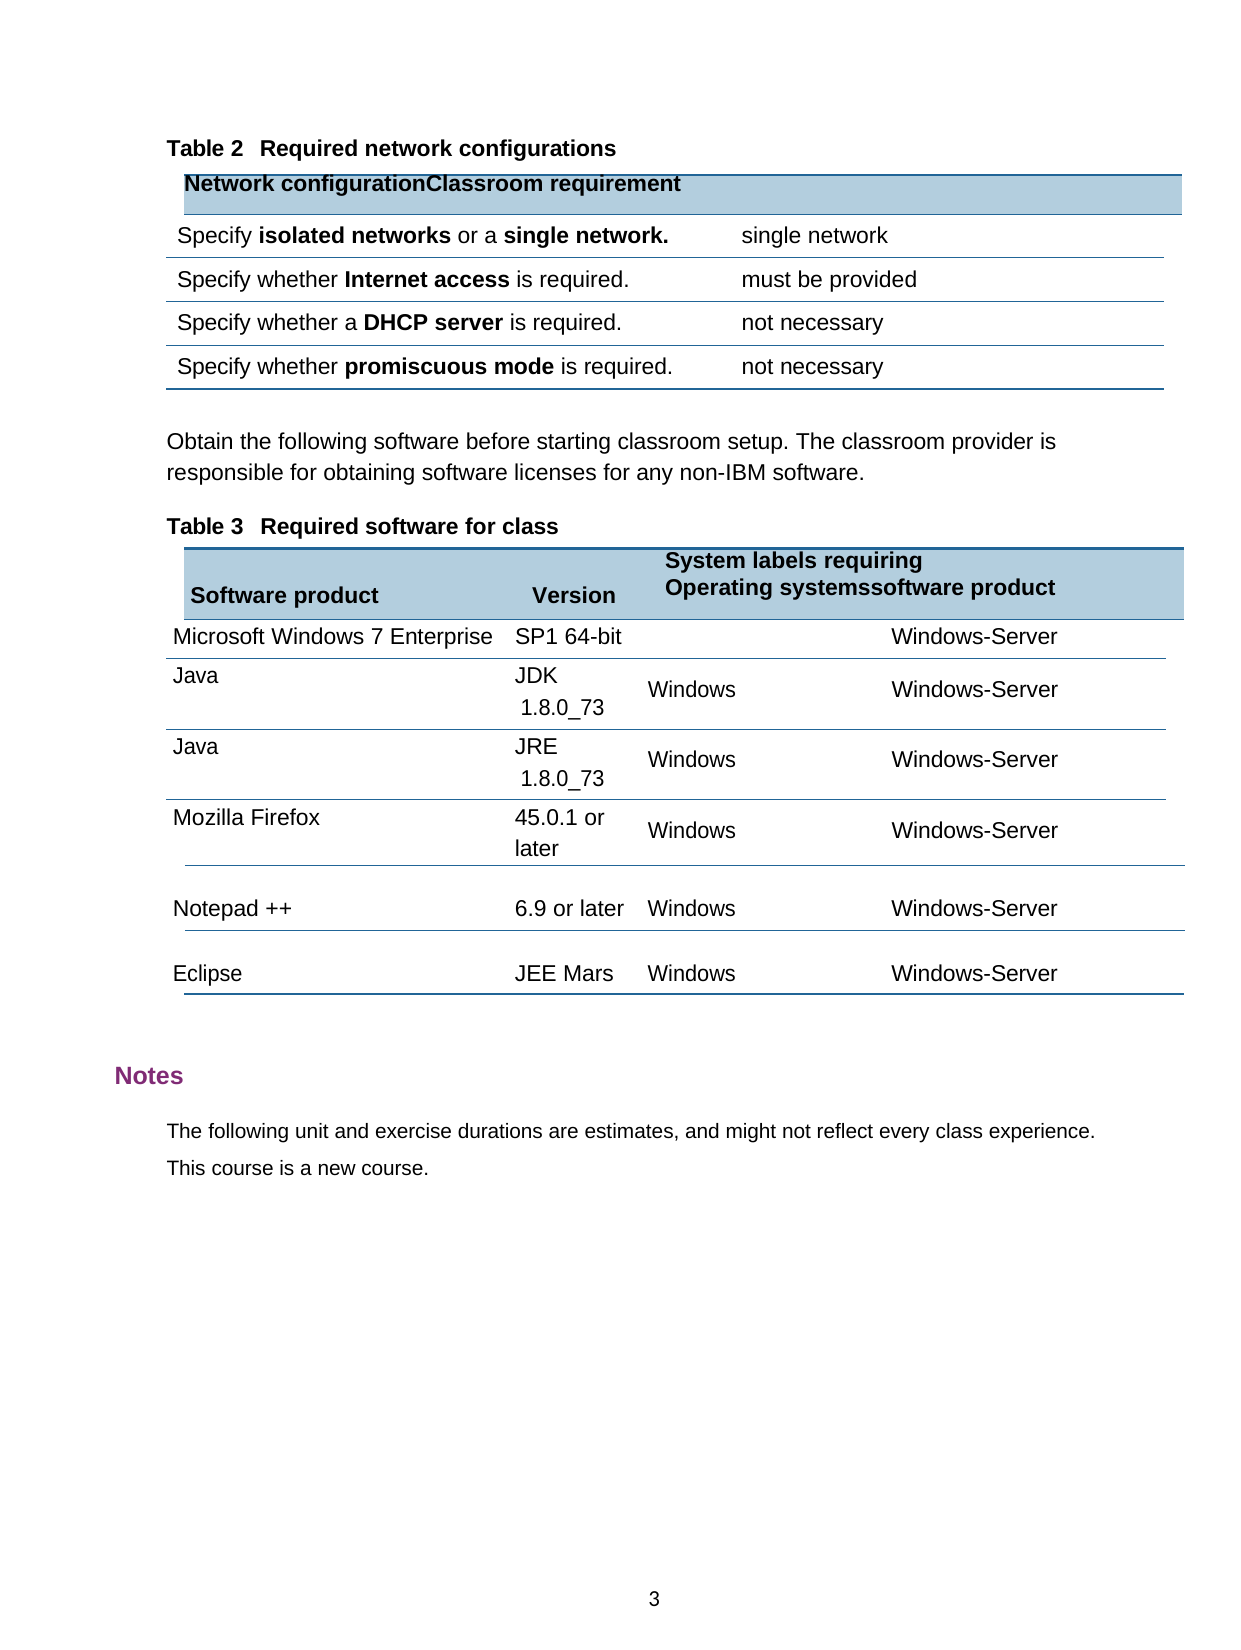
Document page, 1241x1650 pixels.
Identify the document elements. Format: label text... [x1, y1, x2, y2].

text Notepad ++ 6.9 or later Windows Windows-Server [173, 895, 1180, 921]
text Specify isolated networks or a single network. single network Specify whether Internet access is required. must be provided Specify whether a DHCP server is required. not necessary Specify whether promiscuous mode is required. not necessary [177, 222, 918, 379]
text Microsoft Windows 7 Enterprise SP1 64-bit Windows-Server [173, 623, 1180, 649]
text Java JDK [173, 662, 605, 689]
text Table 2 Required network configurations [166, 135, 1180, 162]
text Notes [114, 1061, 1180, 1090]
text Eclipse JEE Mars Windows Windows-Server [173, 959, 1180, 986]
text Table 3 Required software for class [166, 513, 1180, 539]
text 1.8.0_73 [102, 694, 604, 720]
text 1.8.0_73 [102, 764, 604, 791]
text Windows Windows-Server [648, 817, 1180, 844]
text The following unit and exercise durations are estimates, and might not reflect every class experience. This course is a new course. [166, 1119, 1122, 1180]
text Windows Windows-Server [648, 676, 1180, 702]
text Mozilla Firefox 45.0.1 or later [173, 804, 605, 861]
text Windows Windows-Server [648, 746, 1180, 773]
text Java JRE [173, 733, 605, 759]
text Obtain the following software before starting classroom setup. The classroom provider is responsible for obtaining software licenses for any non-IBM software. [166, 428, 1122, 485]
